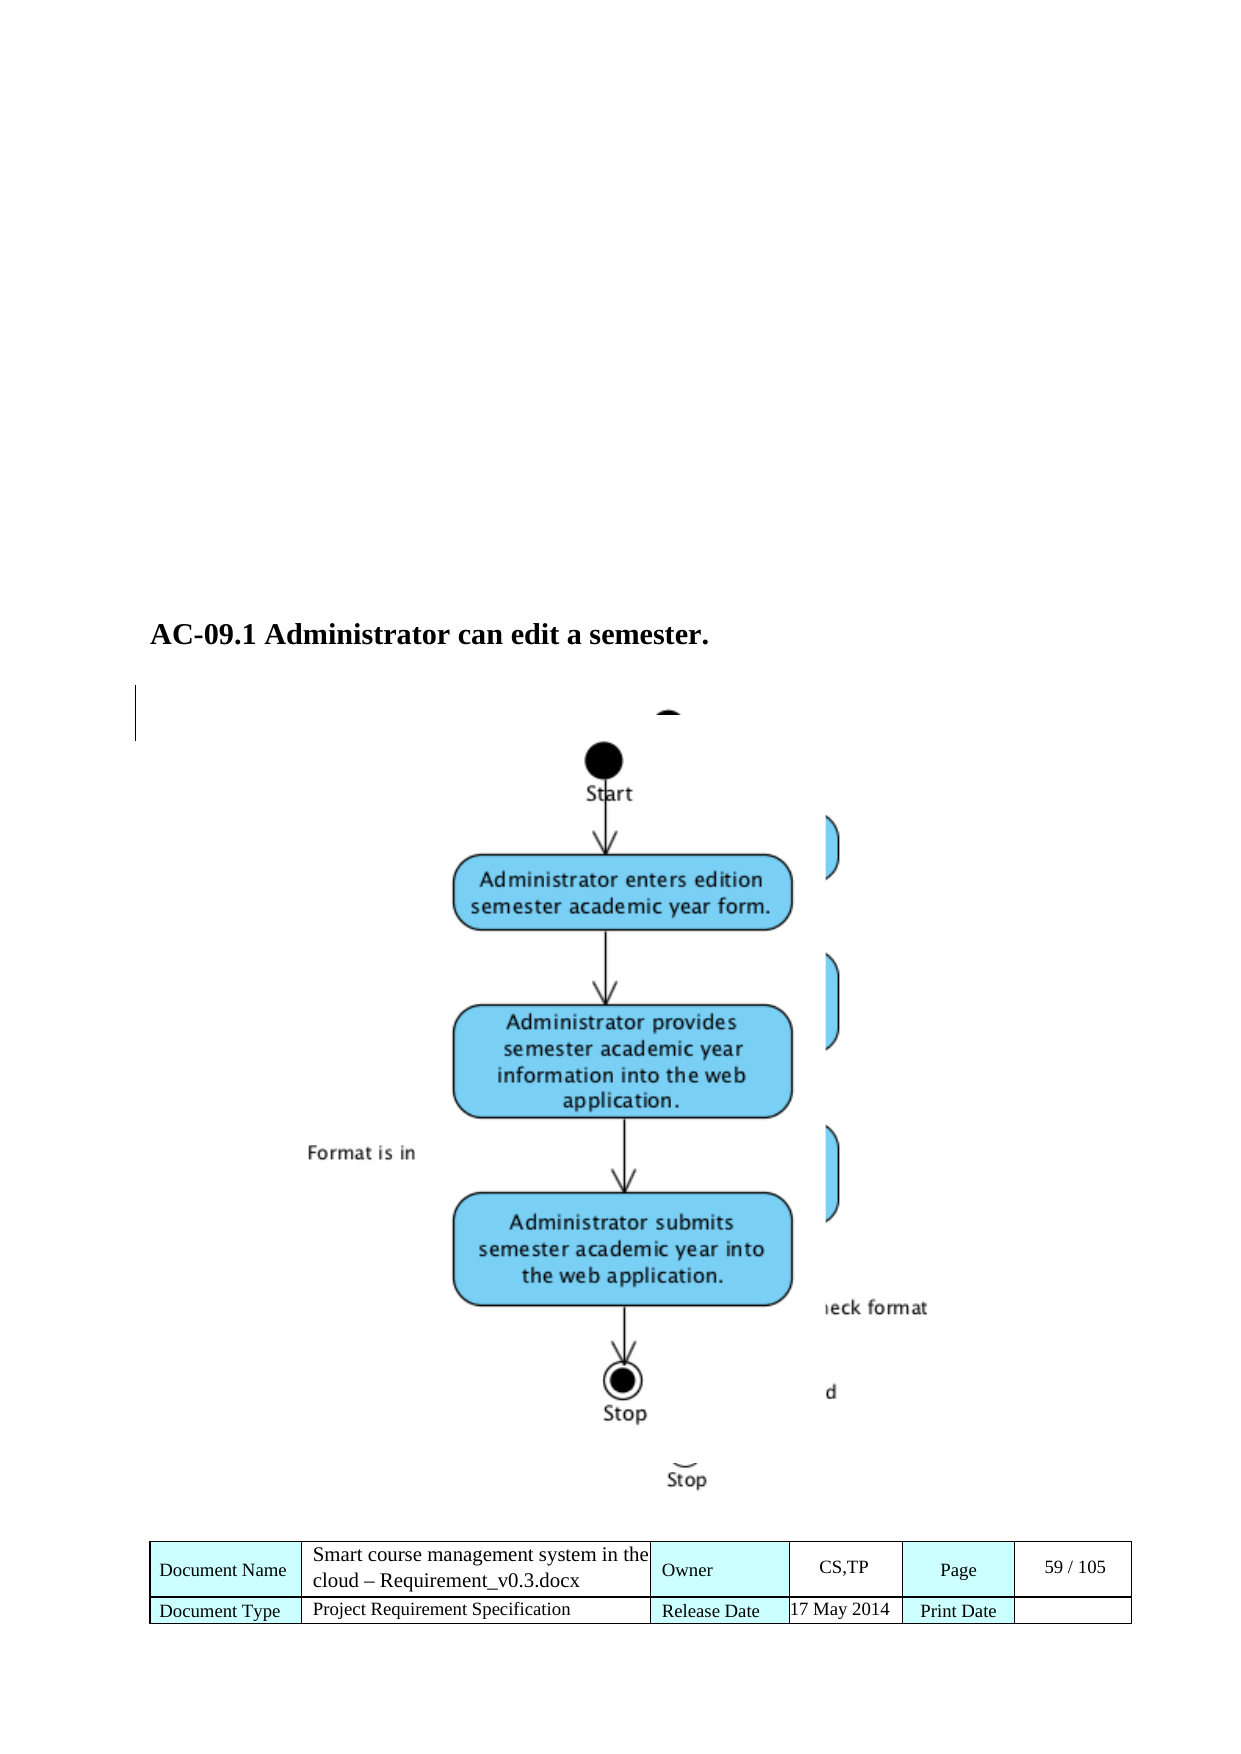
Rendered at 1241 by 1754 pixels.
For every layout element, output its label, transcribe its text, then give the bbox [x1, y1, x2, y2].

list AC-09.1 Administrator can edit a semester. [150, 616, 1090, 651]
picture [281, 692, 960, 1521]
